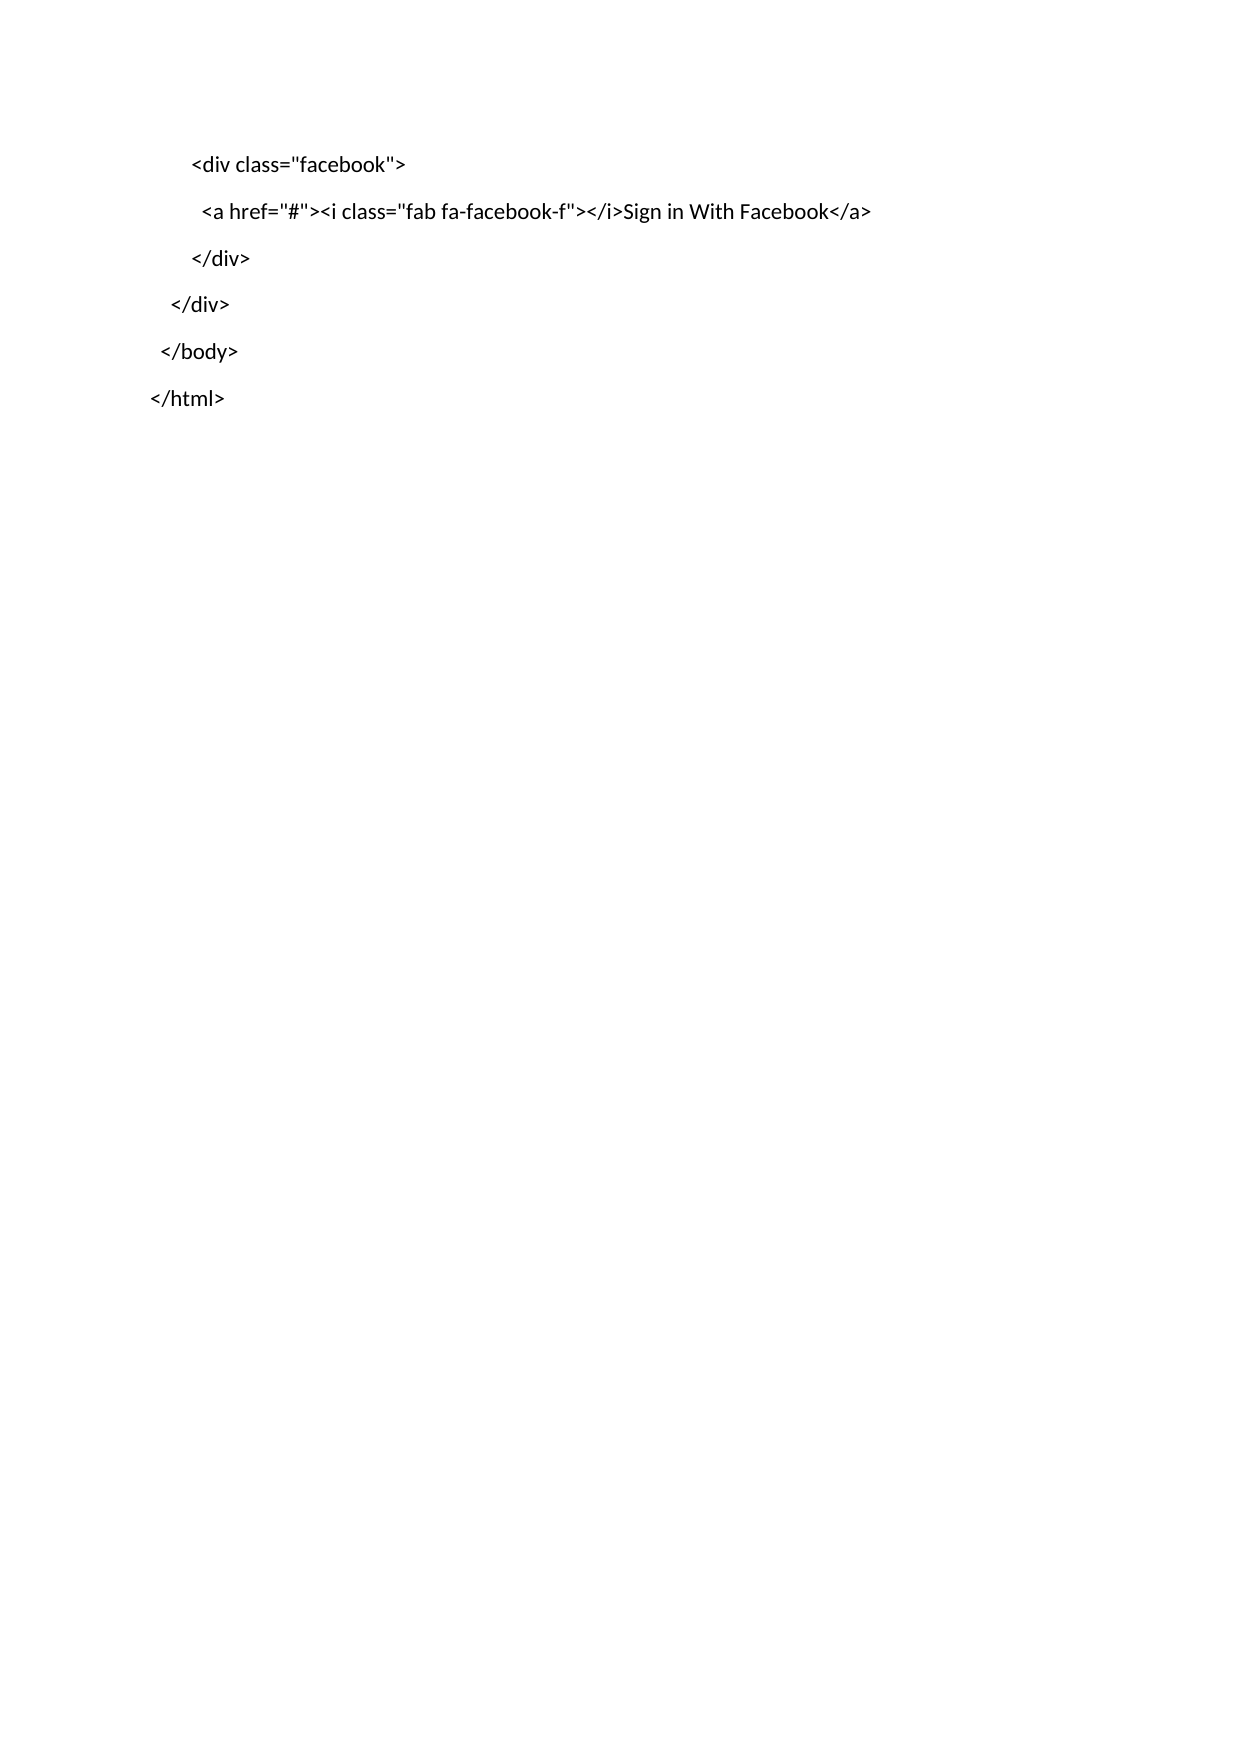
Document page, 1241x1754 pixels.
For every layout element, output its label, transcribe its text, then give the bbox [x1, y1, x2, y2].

text </div> [150, 244, 1090, 272]
text <a href="#"><i class="fab fa-facebook-f"></i>Sign in With Facebook</a> [150, 197, 1090, 225]
text <div class="facebook"> [150, 150, 1090, 178]
text </html> [150, 384, 1090, 412]
text </body> [150, 337, 1090, 366]
text </div> [150, 291, 1090, 319]
